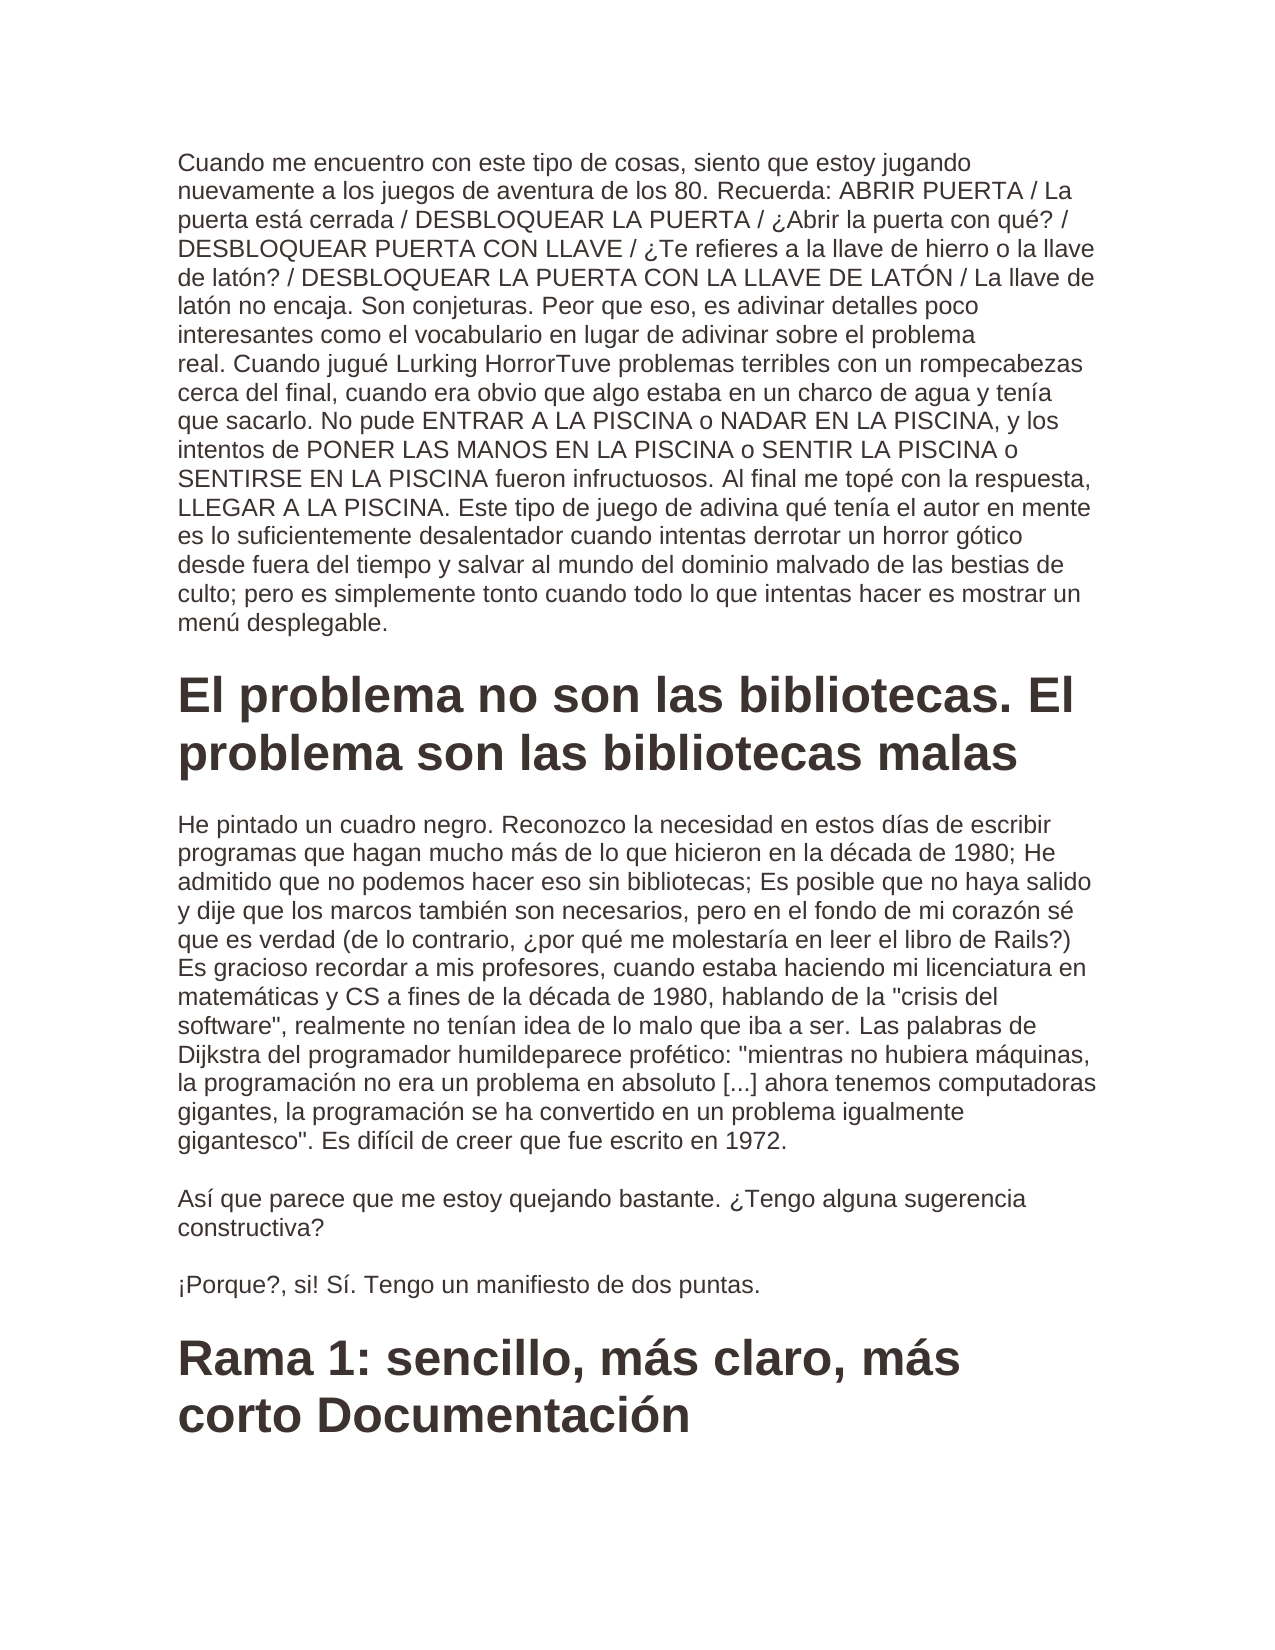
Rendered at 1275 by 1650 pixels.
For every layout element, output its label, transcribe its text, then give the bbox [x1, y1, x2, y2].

subtitle El problema no son las bibliotecas. El problema son las bibliotecas malas [177, 666, 1098, 781]
subtitle Rama 1: sencillo, más claro, más corto Documentación [177, 1328, 1098, 1443]
text ¡Porque?, si! Sí. Tengo un manifiesto de dos puntas. [177, 1271, 1098, 1299]
text He pintado un cuadro negro. Reconozco la necesidad en estos días de escribir programas que hagan mucho más de lo que hicieron en la década de 1980; He admitido que no podemos hacer eso sin bibliotecas; Es posible que no haya salido y dije que los marcos también son necesarios, pero en el fondo de mi corazón sé que es verdad (de lo contrario, ¿por qué me molestaría en leer el libro de Rails?) Es gracioso recordar a mis profesores, cuando estaba haciendo mi licenciatura en matemáticas y CS a fines de la década de 1980, hablando de la "crisis del software", realmente no tenían idea de lo malo que iba a ser. Las palabras de Dijkstra del programador humildeparece profético: "mientras no hubiera máquinas, la programación no era un problema en absoluto [...] ahora tenemos computadoras gigantes, la programación se ha convertido en un problema igualmente gigantesco". Es difícil de creer que fue escrito en 1972. [177, 810, 1098, 1155]
text Cuando me encuentro con este tipo de cosas, siento que estoy jugando nuevamente a los juegos de aventura de los 80. Recuerda: ABRIR PUERTA / La puerta está cerrada / DESBLOQUEAR LA PUERTA / ¿Abrir la puerta con qué? / DESBLOQUEAR PUERTA CON LLAVE / ¿Te refieres a la llave de hierro o la llave de latón? / DESBLOQUEAR LA PUERTA CON LA LLAVE DE LATÓN / La llave de latón no encaja. Son conjeturas. Peor que eso, es adivinar detalles poco interesantes como el vocabulario en lugar de adivinar sobre el problema real. Cuando jugué Lurking HorrorTuve problemas terribles con un rompecabezas cerca del final, cuando era obvio que algo estaba en un charco de agua y tenía que sacarlo. No pude ENTRAR A LA PISCINA o NADAR EN LA PISCINA, y los intentos de PONER LAS MANOS EN LA PISCINA o SENTIR LA PISCINA o SENTIRSE EN LA PISCINA fueron infructuosos. Al final me topé con la respuesta, LLEGAR A LA PISCINA. Este tipo de juego de adivina qué tenía el autor en mente es lo suficientemente desalentador cuando intentas derrotar un horror gótico desde fuera del tiempo y salvar al mundo del dominio malvado de las bestias de culto; pero es simplemente tonto cuando todo lo que intentas hacer es mostrar un menú desplegable. [177, 148, 1098, 636]
text Así que parece que me estoy quejando bastante. ¿Tengo alguna sugerencia constructiva? [177, 1184, 1098, 1241]
